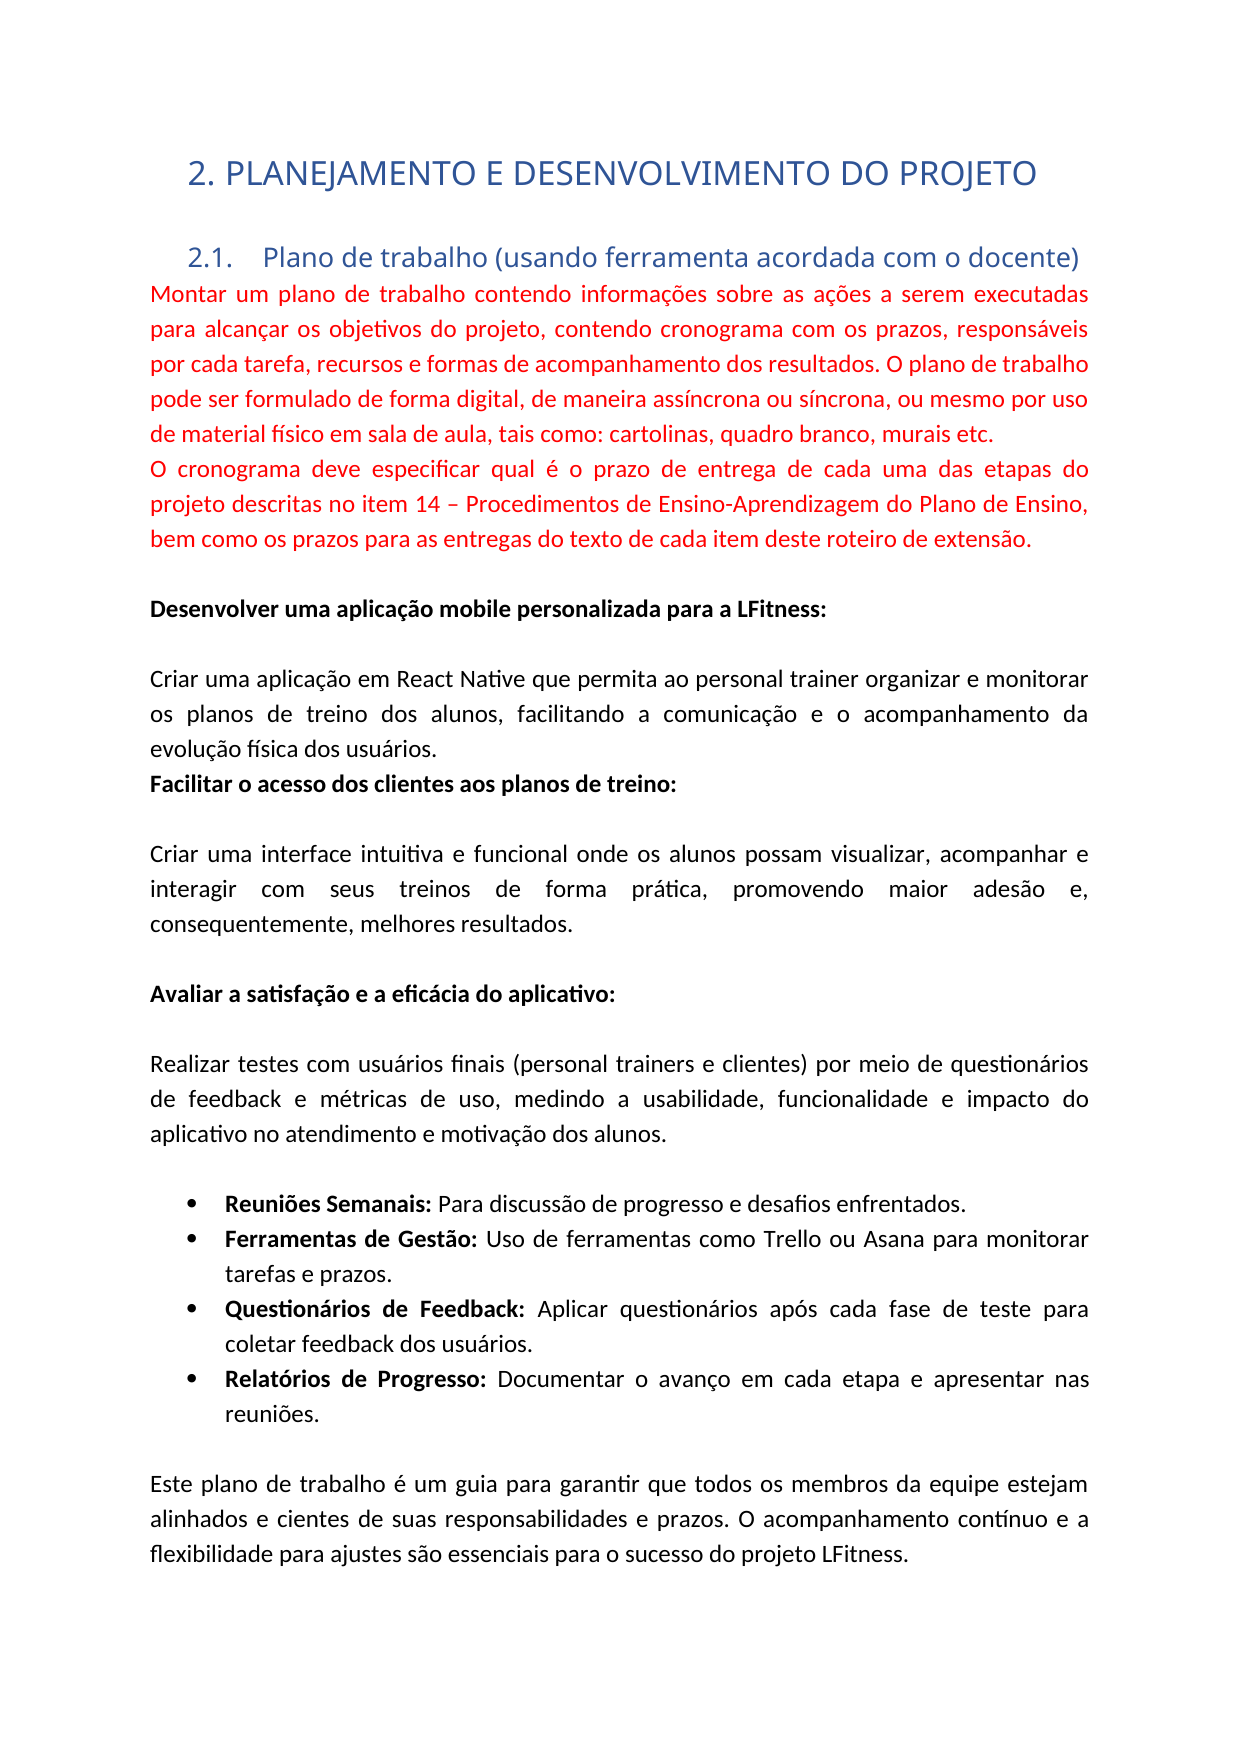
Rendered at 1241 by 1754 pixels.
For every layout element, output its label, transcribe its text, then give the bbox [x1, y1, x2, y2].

text Montar um plano de trabalho contendo informações sobre as ações a serem executadas para alcançar os objetivos do projeto, contendo cronograma com os prazos, responsáveis por cada tarefa, recursos e formas de acompanhamento dos resultados. O plano de trabalho pode ser formulado de forma digital, de maneira assíncrona ou síncrona, ou mesmo por uso de material físico em sala de aula, tais como: cartolinas, quadro branco, murais etc. [150, 278, 1090, 448]
text Criar uma interface intuitiva e funcional onde os alunos possam visualizar, acompanhar e interagir com seus treinos de forma prática, promovendo maior adesão e, consequentemente, melhores resultados. [150, 838, 1090, 938]
text Avaliar a satisfação e a eficácia do aplicativo: [150, 978, 1090, 1008]
subtitle Plano de trabalho (usando ferramenta acordada com o docente) [187, 238, 1090, 275]
list Reuniões Semanais: Para discussão de progresso e desafios enfrentados. [187, 1188, 1090, 1218]
text Realizar testes com usuários finais (personal trainers e clientes) por meio de questionários de feedback e métricas de uso, medindo a usabilidade, funcionalidade e impacto do aplicativo no atendimento e motivação dos alunos. [150, 1048, 1090, 1148]
text Criar uma aplicação em React Native que permita ao personal trainer organizar e monitorar os planos de treino dos alunos, facilitando a comunicação e o acompanhamento da evolução física dos usuários. [150, 663, 1090, 763]
text Desenvolver uma aplicação mobile personalizada para a LFitness: [150, 593, 1090, 623]
list Questionários de Feedback: Aplicar questionários após cada fase de teste para coletar feedback dos usuários. [187, 1293, 1090, 1358]
list Relatórios de Progresso: Documentar o avanço em cada etapa e apresentar nas reuniões. [187, 1363, 1090, 1428]
subtitle PLANEJAMENTO E DESENVOLVIMENTO DO PROJETO [187, 150, 1090, 195]
list Ferramentas de Gestão: Uso de ferramentas como Trello ou Asana para monitorar tarefas e prazos. [187, 1223, 1090, 1288]
text Este plano de trabalho é um guia para garantir que todos os membros da equipe estejam alinhados e cientes de suas responsabilidades e prazos. O acompanhamento contínuo e a flexibilidade para ajustes são essenciais para o sucesso do projeto LFitness. [150, 1468, 1090, 1568]
text O cronograma deve especificar qual é o prazo de entrega de cada uma das etapas do projeto descritas no item 14 – Procedimentos de Ensino-Aprendizagem do Plano de Ensino, bem como os prazos para as entregas do texto de cada item deste roteiro de extensão. [150, 453, 1090, 553]
text Facilitar o acesso dos clientes aos planos de treino: [150, 768, 1090, 798]
